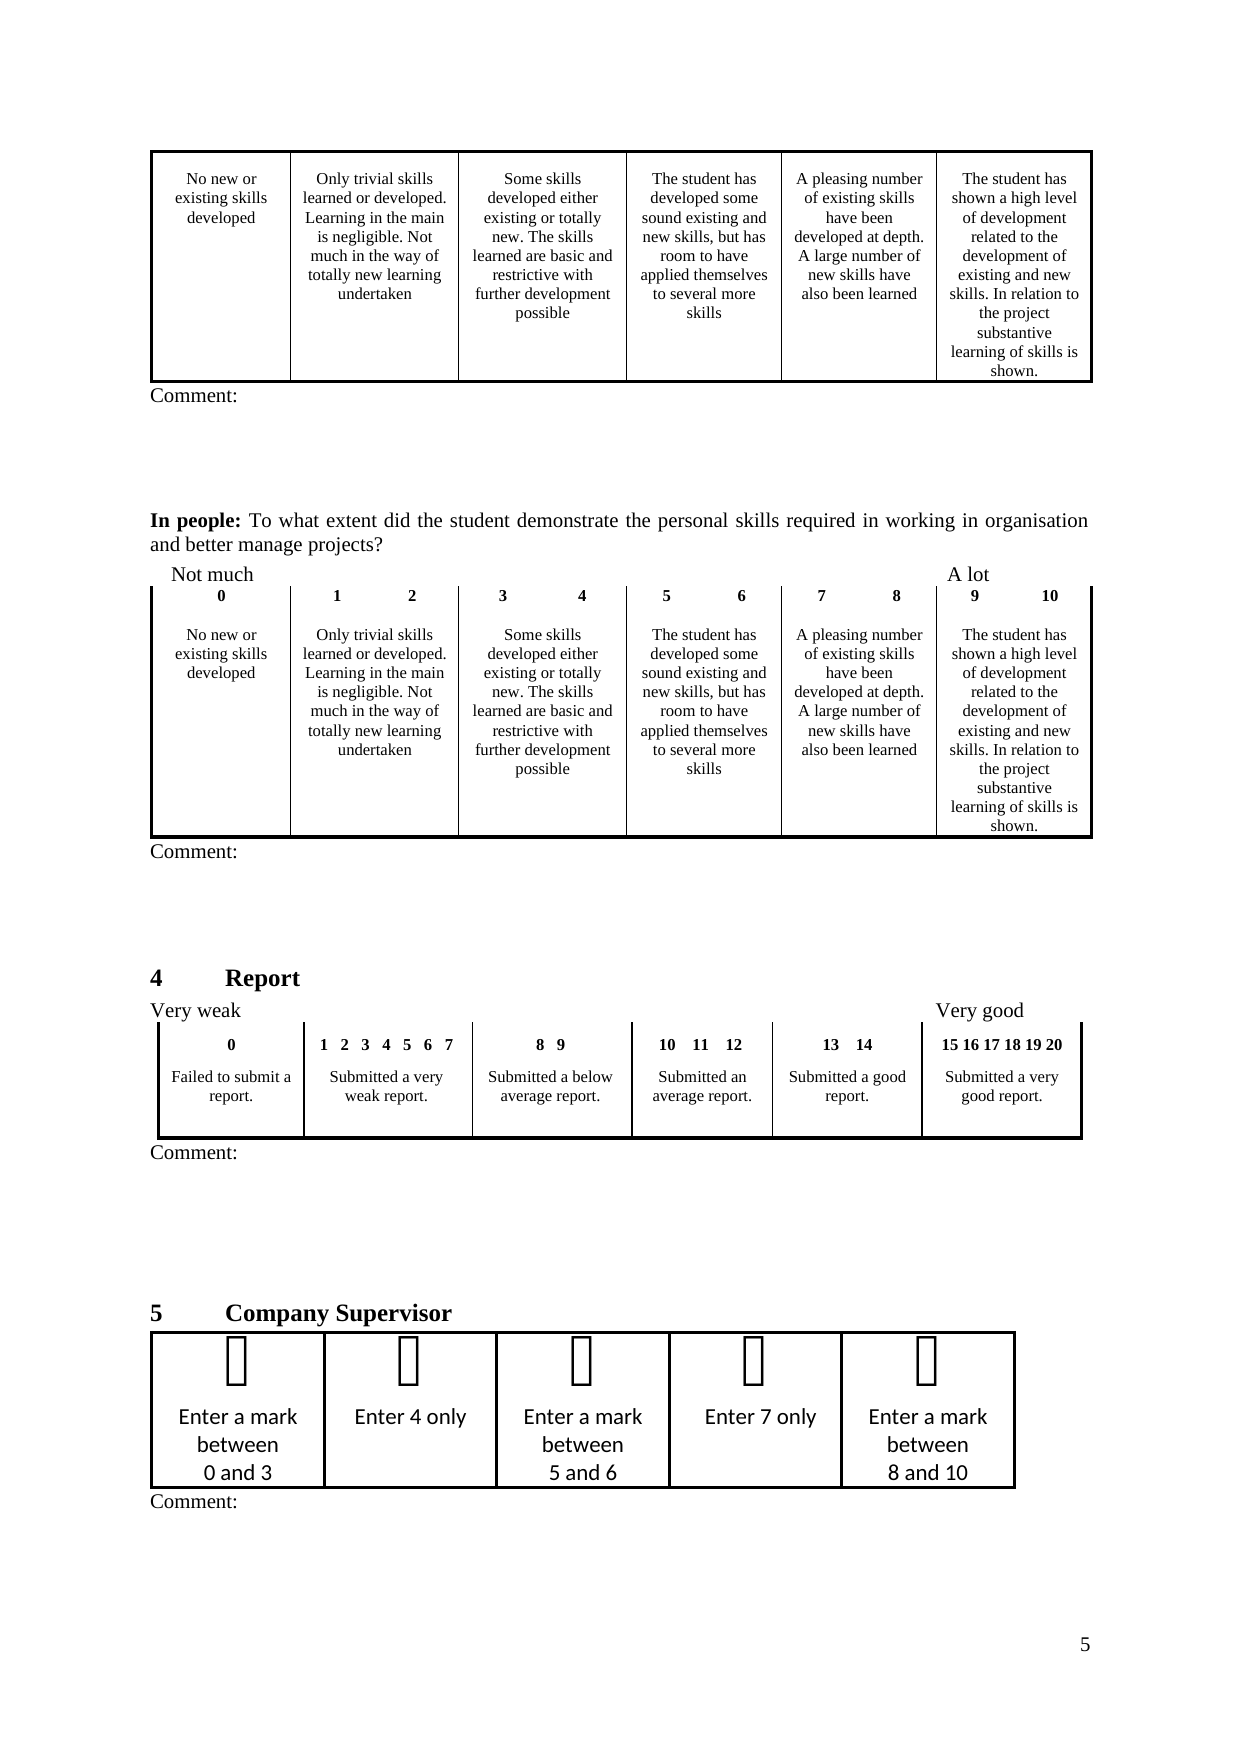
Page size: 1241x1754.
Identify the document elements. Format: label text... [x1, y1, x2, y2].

text Comment: [150, 1489, 1090, 1513]
text Comment: [150, 1139, 1090, 1164]
text Very weak Very good [150, 998, 1090, 1022]
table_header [291, 153, 458, 380]
table_header Enter a mark between 5 and 6 [498, 1334, 668, 1486]
table_header Enter 4 only [326, 1334, 495, 1486]
table_header 0 Failed to submit a report. [160, 1022, 303, 1136]
table_header 8 9 Submitted a below average report. [473, 1022, 631, 1136]
text 4 Report [150, 963, 1090, 992]
table_header 13 14 Submitted a good report. [773, 1022, 921, 1136]
text Comment: [150, 383, 1090, 407]
text In people: To what extent did the student demonstrate the personal skills required in working in organisation and better manage projects? [150, 508, 1090, 556]
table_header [782, 153, 936, 380]
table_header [459, 153, 626, 380]
table_header Enter a mark between 8 and 10 [843, 1334, 1013, 1486]
table_header 3 4 Some skills developed either existing or totally new. The skills learned are basic and restrictive with further development possible [459, 586, 626, 835]
table_header 10 11 12 Submitted an average report. [633, 1022, 772, 1136]
table_header 7 8 A pleasing number of existing skills have been developed at depth. A large number of new skills have also been learned [782, 586, 936, 835]
text Comment: [150, 839, 1090, 863]
table_header Enter a mark between 0 and 3 [153, 1334, 323, 1486]
text 5 Company Supervisor [150, 1298, 1090, 1327]
table_header 15 16 17 18 19 20 Submitted a very good report. [923, 1022, 1080, 1136]
table_header 1 2 Only trivial skills learned or developed. Learning in the main is negligible. Not much in the way of totally new learning undertaken [291, 586, 458, 835]
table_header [627, 153, 781, 380]
table_header 1 2 3 4 5 6 7 Submitted a very weak report. [305, 1022, 472, 1136]
table_header 0 No new or existing skills developed [153, 586, 290, 835]
table_header 5 6 The student has developed some sound existing and new skills, but has room to have applied themselves to several more skills [627, 586, 781, 835]
text Not much A lot [150, 562, 1090, 586]
table_header Enter 7 only [671, 1334, 840, 1486]
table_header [153, 153, 290, 380]
